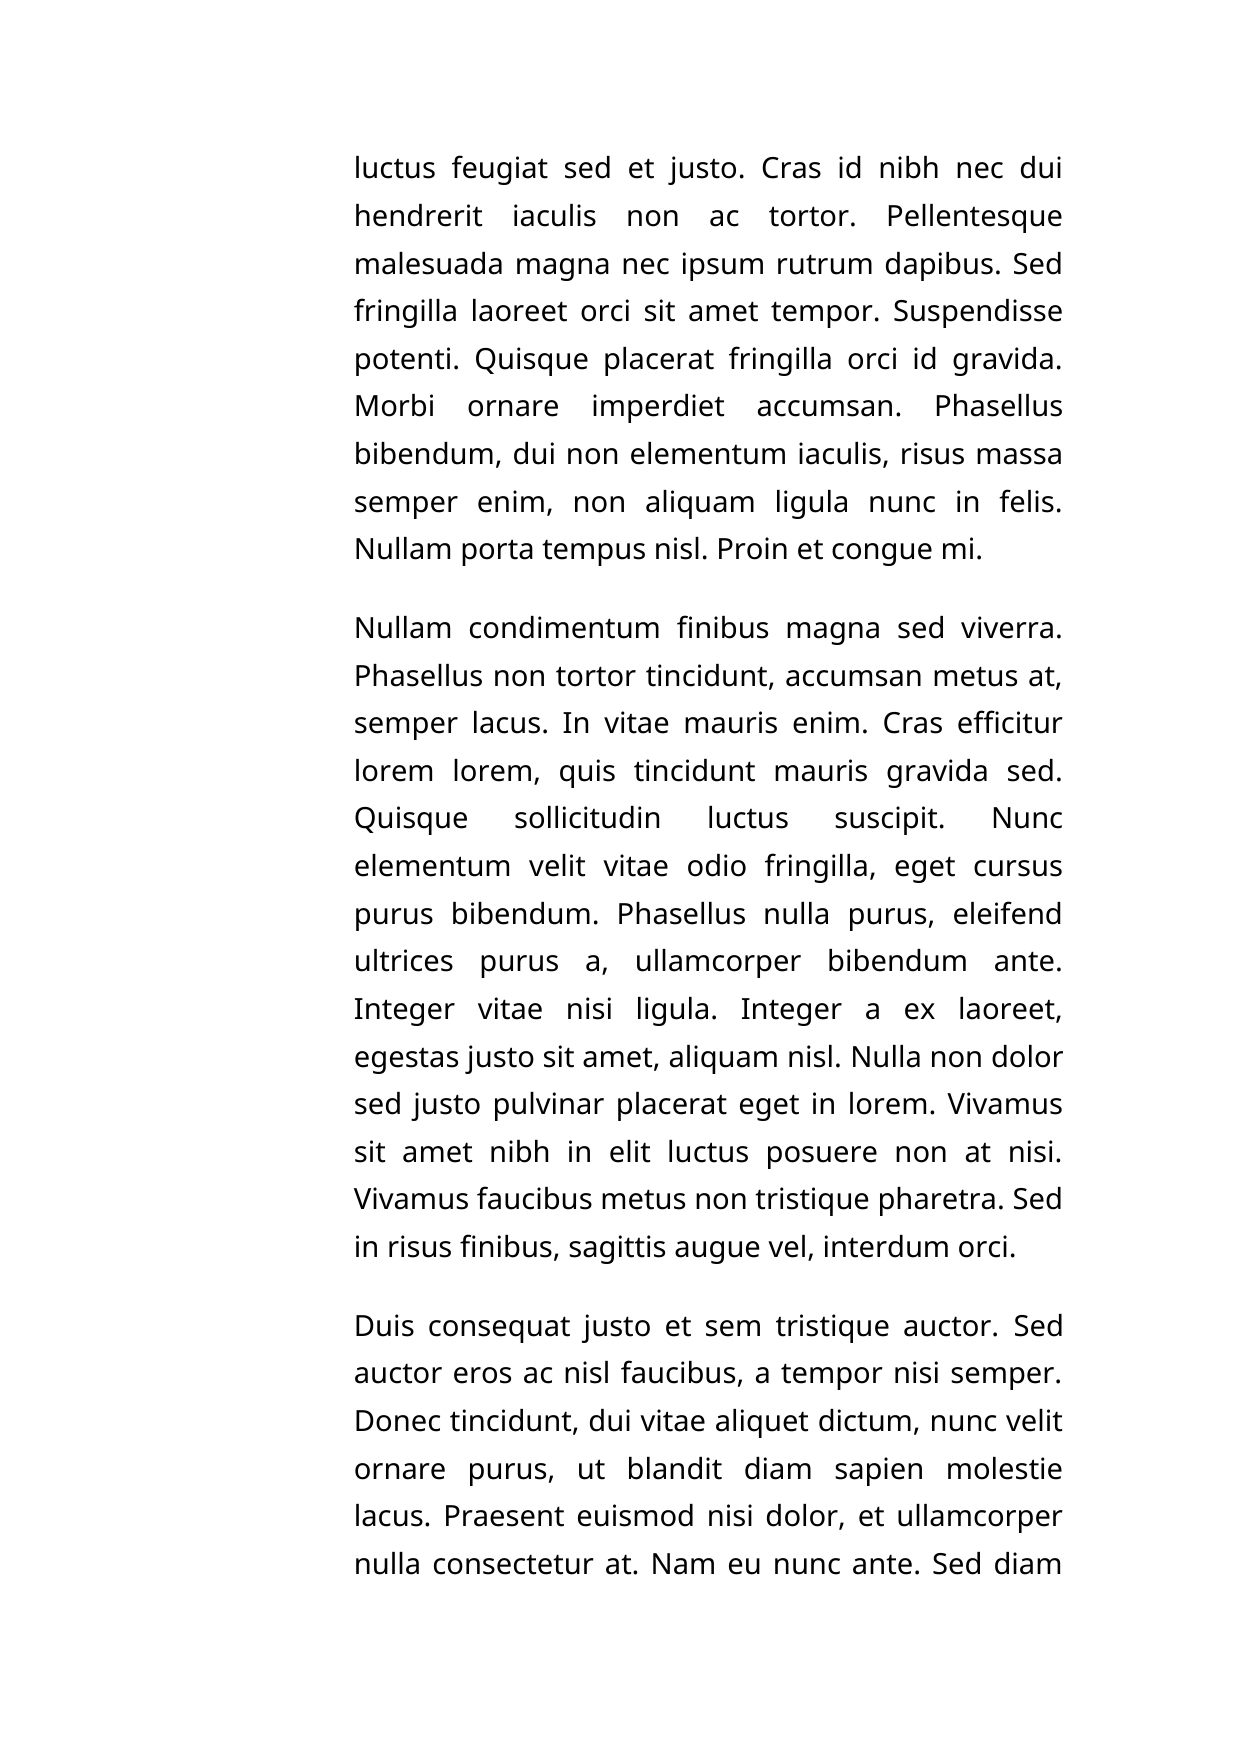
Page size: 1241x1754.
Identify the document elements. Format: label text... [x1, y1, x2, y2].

text Nullam condimentum finibus magna sed viverra. Phasellus non tortor tincidunt, accumsan metus at, semper lacus. In vitae mauris enim. Cras efficitur lorem lorem, quis tincidunt mauris gravida sed. Quisque sollicitudin luctus suscipit. Nunc elementum velit vitae odio fringilla, eget cursus purus bibendum. Phasellus nulla purus, eleifend ultrices purus a, ullamcorper bibendum ante. Integer vitae nisi ligula. Integer a ex laoreet, egestas justo sit amet, aliquam nisl. Nulla non dolor sed justo pulvinar placerat eget in lorem. Vivamus sit amet nibh in elit luctus posuere non at nisi. Vivamus faucibus metus non tristique pharetra. Sed in risus finibus, sagittis augue vel, interdum orci. [354, 607, 1064, 1266]
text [354, 148, 1064, 568]
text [354, 1305, 1064, 1583]
